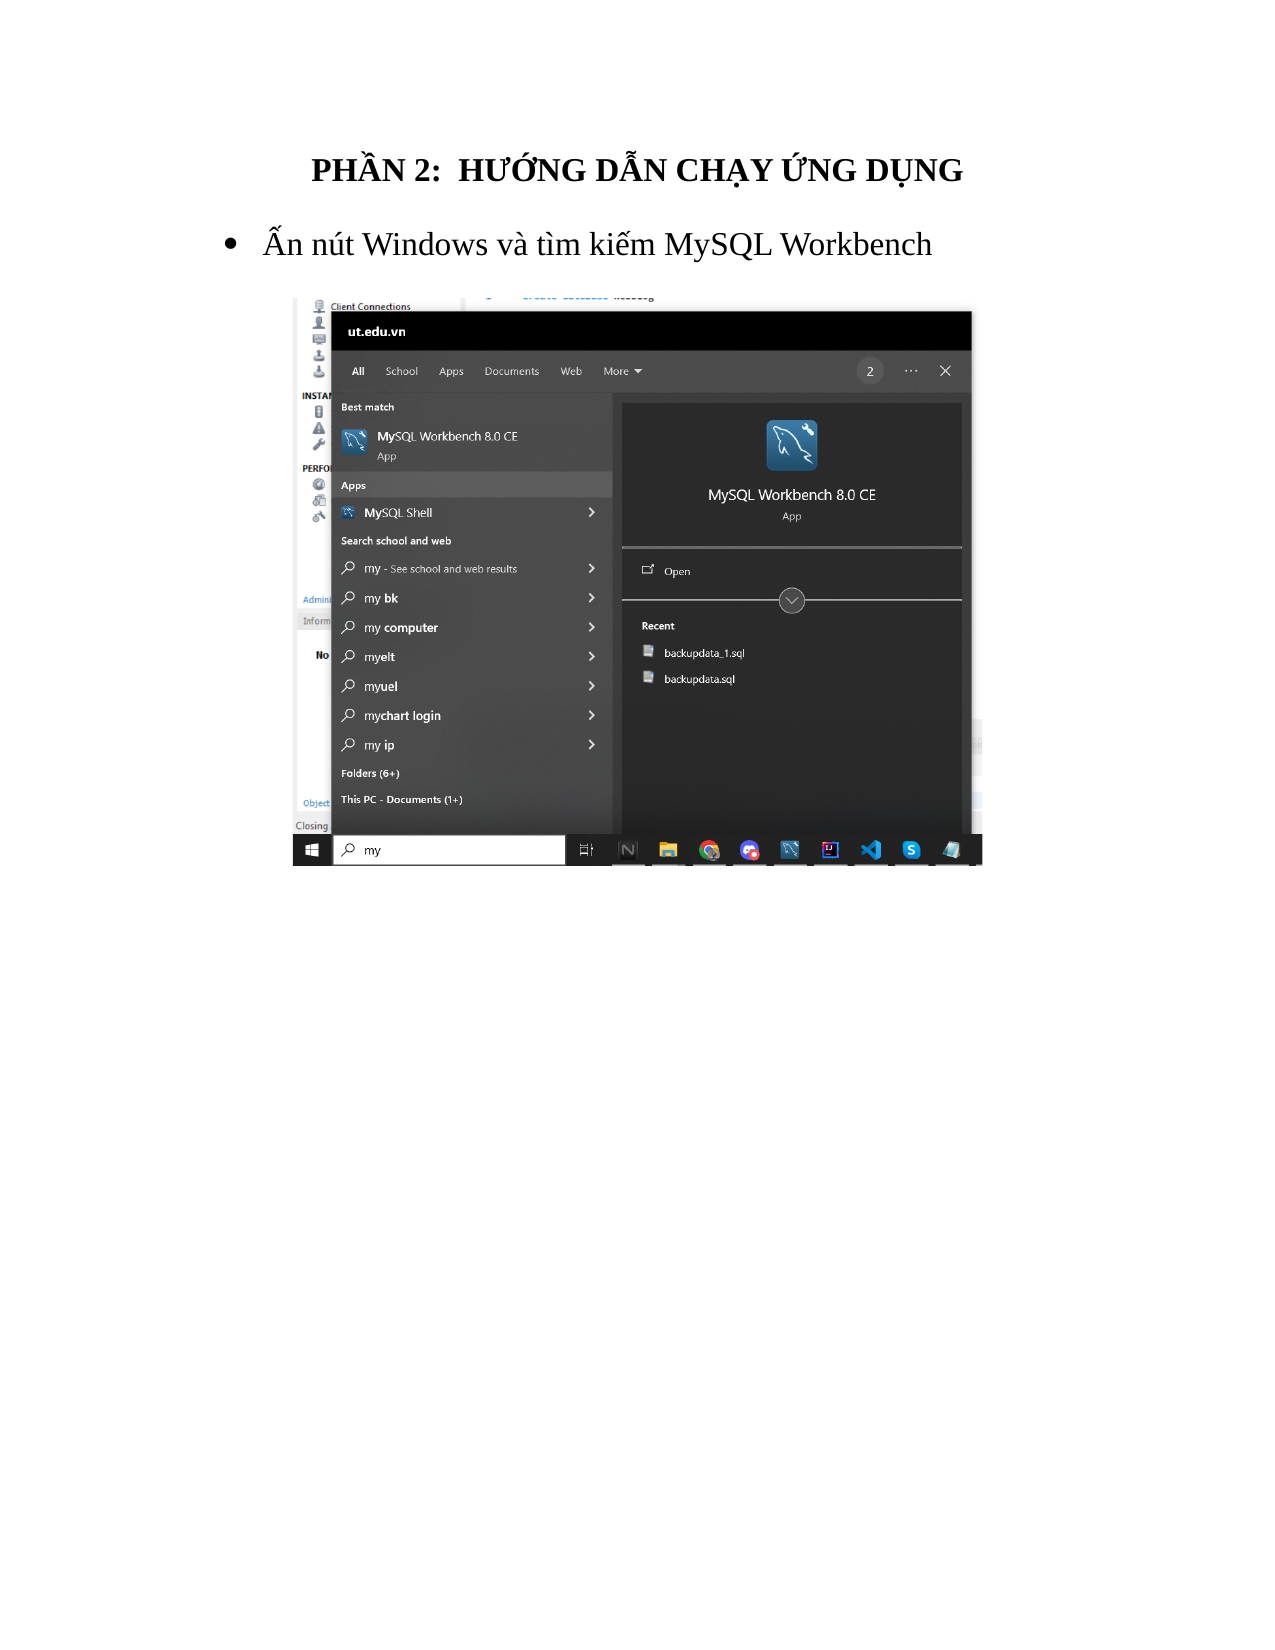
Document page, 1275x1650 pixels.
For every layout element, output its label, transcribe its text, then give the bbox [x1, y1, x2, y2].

list Ấn nút Windows và tìm kiếm MySQL Workbench [225, 224, 1125, 262]
picture [292, 298, 983, 866]
text PHẦN 2: HƯỚNG DẪN CHẠY ỨNG DỤNG [150, 150, 1125, 188]
